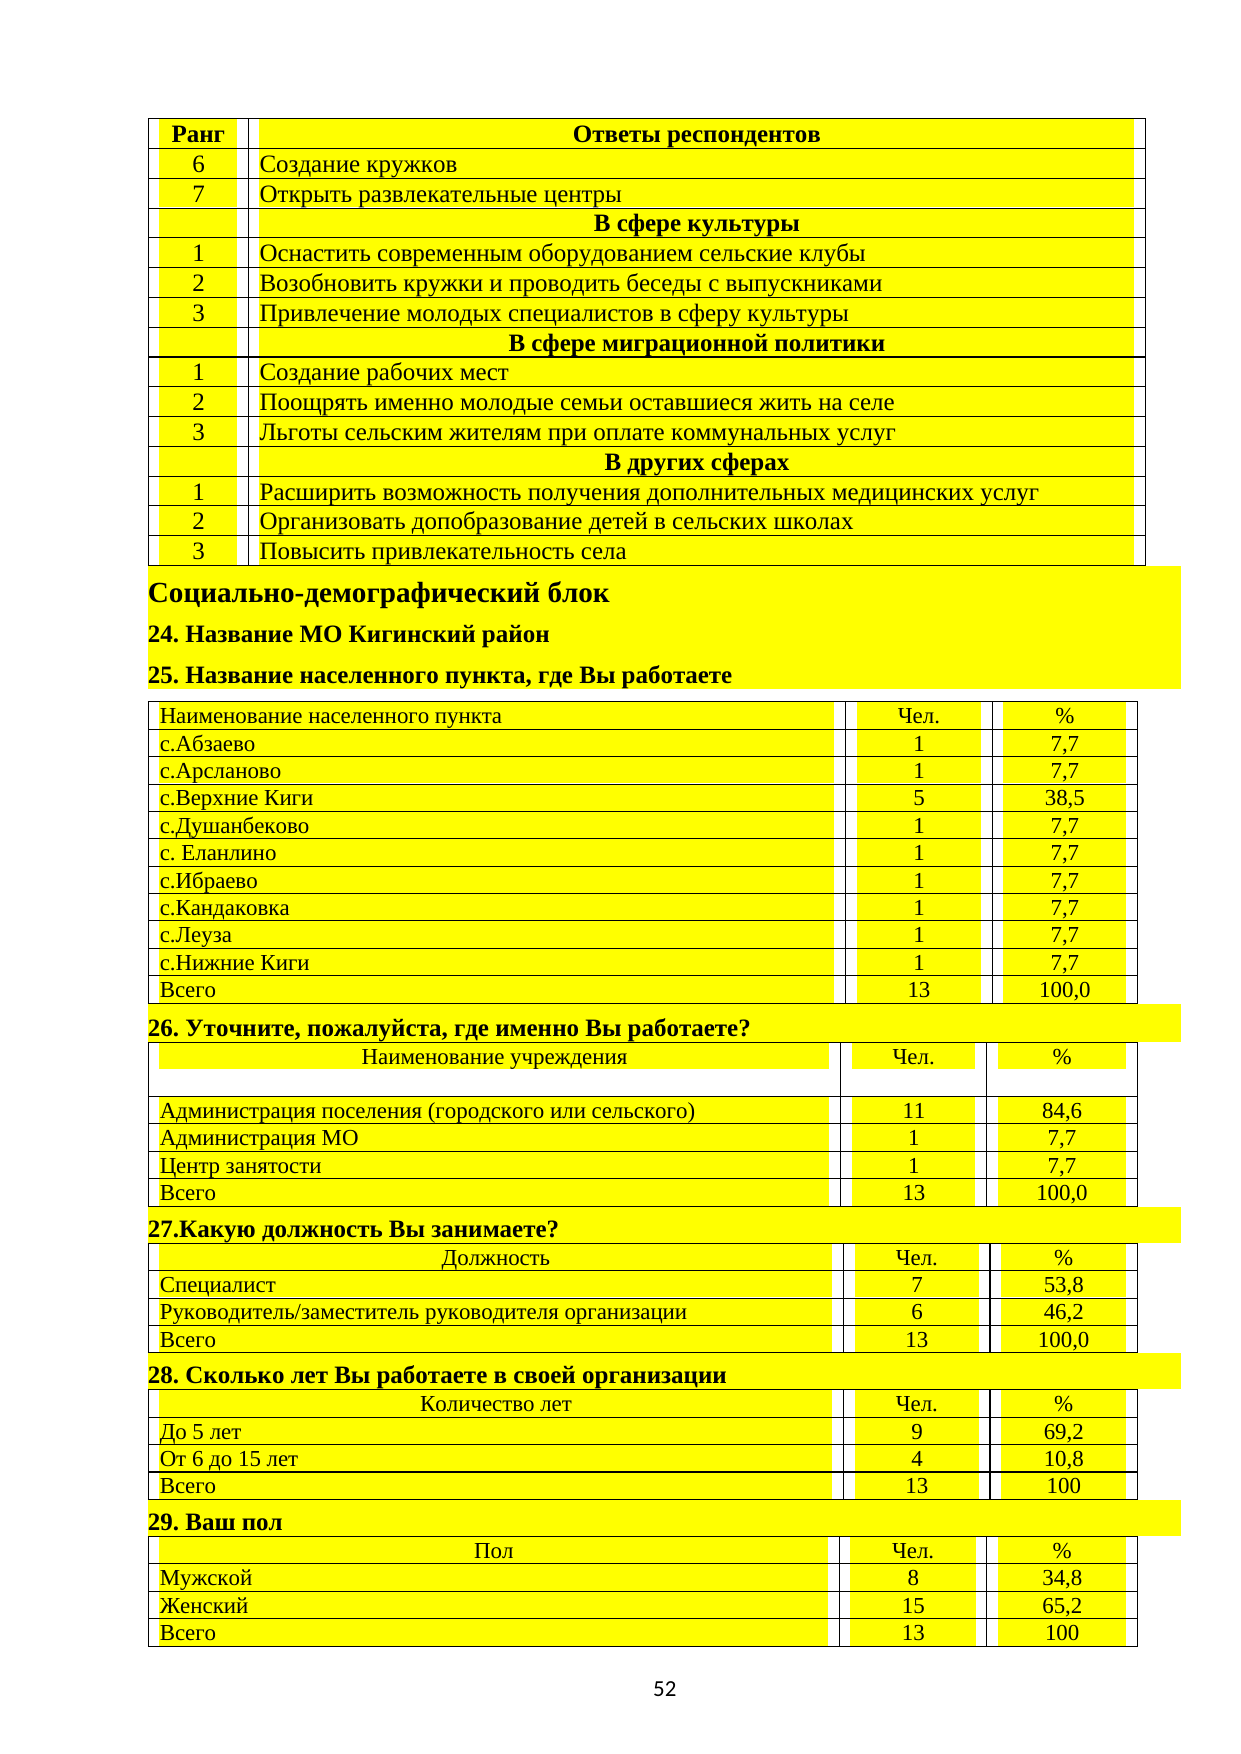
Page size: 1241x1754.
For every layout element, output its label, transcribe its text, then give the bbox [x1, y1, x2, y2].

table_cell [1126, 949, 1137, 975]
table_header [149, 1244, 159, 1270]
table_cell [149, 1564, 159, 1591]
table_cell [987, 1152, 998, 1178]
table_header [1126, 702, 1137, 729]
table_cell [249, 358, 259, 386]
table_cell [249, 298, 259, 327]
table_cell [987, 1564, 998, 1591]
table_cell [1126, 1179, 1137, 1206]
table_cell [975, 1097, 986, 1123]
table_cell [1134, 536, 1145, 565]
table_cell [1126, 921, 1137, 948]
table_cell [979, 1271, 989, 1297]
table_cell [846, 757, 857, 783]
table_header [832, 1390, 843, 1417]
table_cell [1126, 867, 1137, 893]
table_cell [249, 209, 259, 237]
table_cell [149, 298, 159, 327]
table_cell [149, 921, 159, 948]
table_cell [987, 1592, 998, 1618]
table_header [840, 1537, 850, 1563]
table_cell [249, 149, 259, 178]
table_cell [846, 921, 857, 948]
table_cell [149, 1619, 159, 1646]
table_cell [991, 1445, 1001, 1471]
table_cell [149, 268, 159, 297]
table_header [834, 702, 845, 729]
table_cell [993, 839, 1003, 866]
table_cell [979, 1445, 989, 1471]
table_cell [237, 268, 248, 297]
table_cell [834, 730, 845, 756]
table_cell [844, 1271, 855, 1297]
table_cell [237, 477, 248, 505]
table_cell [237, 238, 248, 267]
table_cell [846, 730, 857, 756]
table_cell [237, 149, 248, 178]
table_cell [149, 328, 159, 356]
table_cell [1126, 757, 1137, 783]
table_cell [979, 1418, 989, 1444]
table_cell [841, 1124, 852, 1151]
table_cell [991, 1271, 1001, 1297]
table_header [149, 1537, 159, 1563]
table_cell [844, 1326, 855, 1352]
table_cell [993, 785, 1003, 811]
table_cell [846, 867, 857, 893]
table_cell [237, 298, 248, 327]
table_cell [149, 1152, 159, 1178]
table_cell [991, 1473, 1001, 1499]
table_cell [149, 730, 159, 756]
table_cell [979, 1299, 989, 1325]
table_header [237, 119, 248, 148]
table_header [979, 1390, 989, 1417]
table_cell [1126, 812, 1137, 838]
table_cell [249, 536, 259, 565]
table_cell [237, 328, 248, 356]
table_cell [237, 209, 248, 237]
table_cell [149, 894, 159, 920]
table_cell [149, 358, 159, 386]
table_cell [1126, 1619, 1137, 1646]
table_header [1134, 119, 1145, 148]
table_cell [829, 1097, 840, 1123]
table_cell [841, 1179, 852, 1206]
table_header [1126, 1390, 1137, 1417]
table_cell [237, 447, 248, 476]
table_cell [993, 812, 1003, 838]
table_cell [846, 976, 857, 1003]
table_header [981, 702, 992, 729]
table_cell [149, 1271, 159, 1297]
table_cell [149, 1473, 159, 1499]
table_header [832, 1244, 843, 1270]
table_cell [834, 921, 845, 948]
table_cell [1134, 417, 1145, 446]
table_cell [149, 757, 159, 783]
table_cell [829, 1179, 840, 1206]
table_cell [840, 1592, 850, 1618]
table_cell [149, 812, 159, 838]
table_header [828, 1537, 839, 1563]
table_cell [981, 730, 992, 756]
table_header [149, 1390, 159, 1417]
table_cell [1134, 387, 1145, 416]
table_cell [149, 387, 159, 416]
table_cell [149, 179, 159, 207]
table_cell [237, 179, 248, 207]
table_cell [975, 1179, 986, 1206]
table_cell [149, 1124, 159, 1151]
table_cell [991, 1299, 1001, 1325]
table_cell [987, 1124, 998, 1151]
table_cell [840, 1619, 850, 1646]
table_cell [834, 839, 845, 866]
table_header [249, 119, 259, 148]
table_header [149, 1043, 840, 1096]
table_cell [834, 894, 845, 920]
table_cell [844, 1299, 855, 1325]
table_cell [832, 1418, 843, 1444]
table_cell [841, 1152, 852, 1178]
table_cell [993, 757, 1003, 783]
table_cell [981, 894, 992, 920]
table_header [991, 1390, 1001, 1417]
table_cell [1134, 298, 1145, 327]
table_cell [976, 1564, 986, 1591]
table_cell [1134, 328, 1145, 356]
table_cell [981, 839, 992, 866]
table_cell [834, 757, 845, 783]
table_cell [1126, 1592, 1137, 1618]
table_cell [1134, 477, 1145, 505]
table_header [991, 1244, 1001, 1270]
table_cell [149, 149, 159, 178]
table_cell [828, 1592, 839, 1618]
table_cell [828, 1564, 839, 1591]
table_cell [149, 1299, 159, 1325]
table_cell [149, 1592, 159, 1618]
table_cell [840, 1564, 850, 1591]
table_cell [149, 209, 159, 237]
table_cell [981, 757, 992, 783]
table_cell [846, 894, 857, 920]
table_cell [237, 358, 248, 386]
text Социально-демографический блок [148, 576, 1181, 609]
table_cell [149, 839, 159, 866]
text 26. Уточните, пожалуйста, где именно Вы работаете? [148, 1013, 1181, 1042]
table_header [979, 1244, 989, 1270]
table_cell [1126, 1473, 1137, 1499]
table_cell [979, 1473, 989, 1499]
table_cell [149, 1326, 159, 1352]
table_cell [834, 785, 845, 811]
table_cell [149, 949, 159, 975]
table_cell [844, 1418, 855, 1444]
text 24. Название МО Кигинский район [148, 619, 1181, 647]
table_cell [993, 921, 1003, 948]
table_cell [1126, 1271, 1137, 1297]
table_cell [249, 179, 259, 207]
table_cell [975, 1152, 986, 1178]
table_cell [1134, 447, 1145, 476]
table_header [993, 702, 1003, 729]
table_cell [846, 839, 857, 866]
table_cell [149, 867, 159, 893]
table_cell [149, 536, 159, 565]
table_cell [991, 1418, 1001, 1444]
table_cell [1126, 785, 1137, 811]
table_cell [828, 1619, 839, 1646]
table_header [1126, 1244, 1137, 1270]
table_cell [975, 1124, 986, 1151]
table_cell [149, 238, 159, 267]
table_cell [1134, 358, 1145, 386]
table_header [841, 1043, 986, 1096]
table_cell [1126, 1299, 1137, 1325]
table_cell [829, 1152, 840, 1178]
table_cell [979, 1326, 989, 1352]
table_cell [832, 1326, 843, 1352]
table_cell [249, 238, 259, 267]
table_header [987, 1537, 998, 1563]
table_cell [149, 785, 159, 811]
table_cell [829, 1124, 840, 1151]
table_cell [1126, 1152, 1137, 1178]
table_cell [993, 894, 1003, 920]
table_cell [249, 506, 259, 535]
text 29. Ваш пол [148, 1507, 1181, 1536]
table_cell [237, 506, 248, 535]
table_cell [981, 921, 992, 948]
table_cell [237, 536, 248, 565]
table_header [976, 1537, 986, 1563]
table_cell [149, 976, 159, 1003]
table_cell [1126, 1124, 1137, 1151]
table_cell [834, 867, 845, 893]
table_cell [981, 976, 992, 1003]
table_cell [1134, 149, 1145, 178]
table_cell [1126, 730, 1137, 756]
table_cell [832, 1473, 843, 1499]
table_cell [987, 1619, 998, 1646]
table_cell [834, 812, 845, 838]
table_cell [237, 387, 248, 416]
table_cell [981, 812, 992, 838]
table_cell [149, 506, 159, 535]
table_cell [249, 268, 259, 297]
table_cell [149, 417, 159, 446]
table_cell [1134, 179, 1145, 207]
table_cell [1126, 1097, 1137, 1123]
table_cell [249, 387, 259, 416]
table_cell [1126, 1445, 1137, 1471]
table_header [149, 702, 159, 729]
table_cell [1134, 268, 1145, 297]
text 28. Сколько лет Вы работаете в своей организации [148, 1361, 1181, 1389]
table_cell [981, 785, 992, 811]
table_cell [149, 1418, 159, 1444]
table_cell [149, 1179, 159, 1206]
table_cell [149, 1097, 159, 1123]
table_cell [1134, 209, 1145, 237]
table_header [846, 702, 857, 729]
text 27.Какую должность Вы занимаете? [148, 1214, 1181, 1243]
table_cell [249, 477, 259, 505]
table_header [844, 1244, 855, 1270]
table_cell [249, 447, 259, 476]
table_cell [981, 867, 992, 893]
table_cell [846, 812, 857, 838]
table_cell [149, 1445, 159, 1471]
text 25. Название населенного пункта, где Вы работаете [148, 660, 1181, 689]
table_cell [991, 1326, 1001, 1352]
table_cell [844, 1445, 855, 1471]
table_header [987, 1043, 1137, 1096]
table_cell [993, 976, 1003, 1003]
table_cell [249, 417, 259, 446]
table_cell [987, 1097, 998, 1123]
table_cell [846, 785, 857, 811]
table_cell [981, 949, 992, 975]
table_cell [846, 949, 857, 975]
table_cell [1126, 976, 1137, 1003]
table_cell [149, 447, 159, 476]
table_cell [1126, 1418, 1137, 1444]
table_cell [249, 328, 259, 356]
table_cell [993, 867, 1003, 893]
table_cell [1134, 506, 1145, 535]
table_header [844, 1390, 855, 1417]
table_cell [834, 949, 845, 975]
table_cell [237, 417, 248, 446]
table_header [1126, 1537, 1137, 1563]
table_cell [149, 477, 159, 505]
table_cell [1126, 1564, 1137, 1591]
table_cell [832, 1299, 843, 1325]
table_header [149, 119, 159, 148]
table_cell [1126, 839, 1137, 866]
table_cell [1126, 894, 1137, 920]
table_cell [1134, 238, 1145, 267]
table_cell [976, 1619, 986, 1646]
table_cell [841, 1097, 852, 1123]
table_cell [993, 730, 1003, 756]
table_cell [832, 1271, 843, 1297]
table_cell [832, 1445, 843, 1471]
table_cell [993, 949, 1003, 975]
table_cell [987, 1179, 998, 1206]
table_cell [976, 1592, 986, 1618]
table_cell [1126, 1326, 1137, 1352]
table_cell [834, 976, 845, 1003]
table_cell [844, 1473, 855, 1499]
